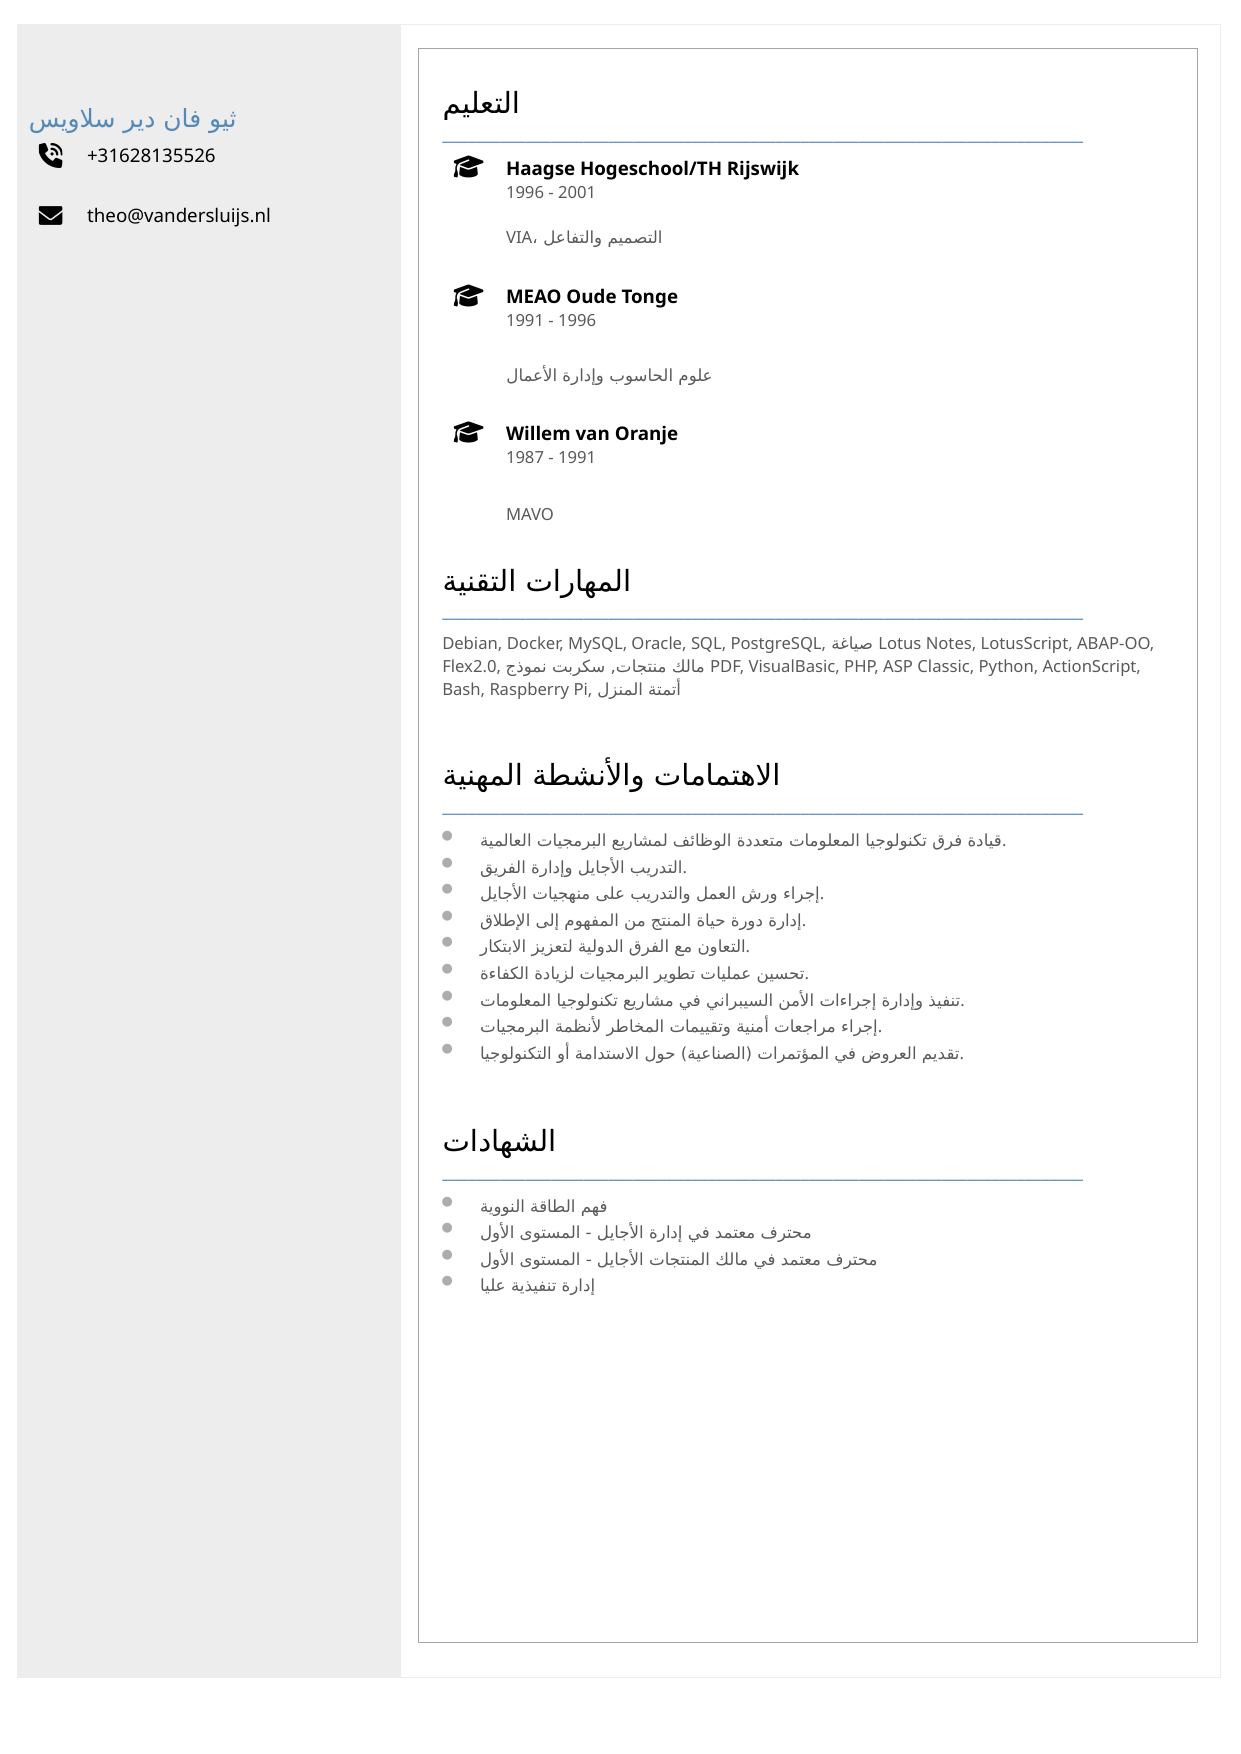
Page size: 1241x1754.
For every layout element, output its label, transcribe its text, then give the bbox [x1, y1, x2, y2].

table_header [401, 25, 1220, 1677]
picture [453, 283, 484, 308]
picture [453, 154, 484, 179]
picture [38, 143, 63, 168]
picture [38, 203, 63, 228]
picture [453, 420, 484, 444]
table_header ثيو فان دير سلاويس [18, 25, 400, 1677]
